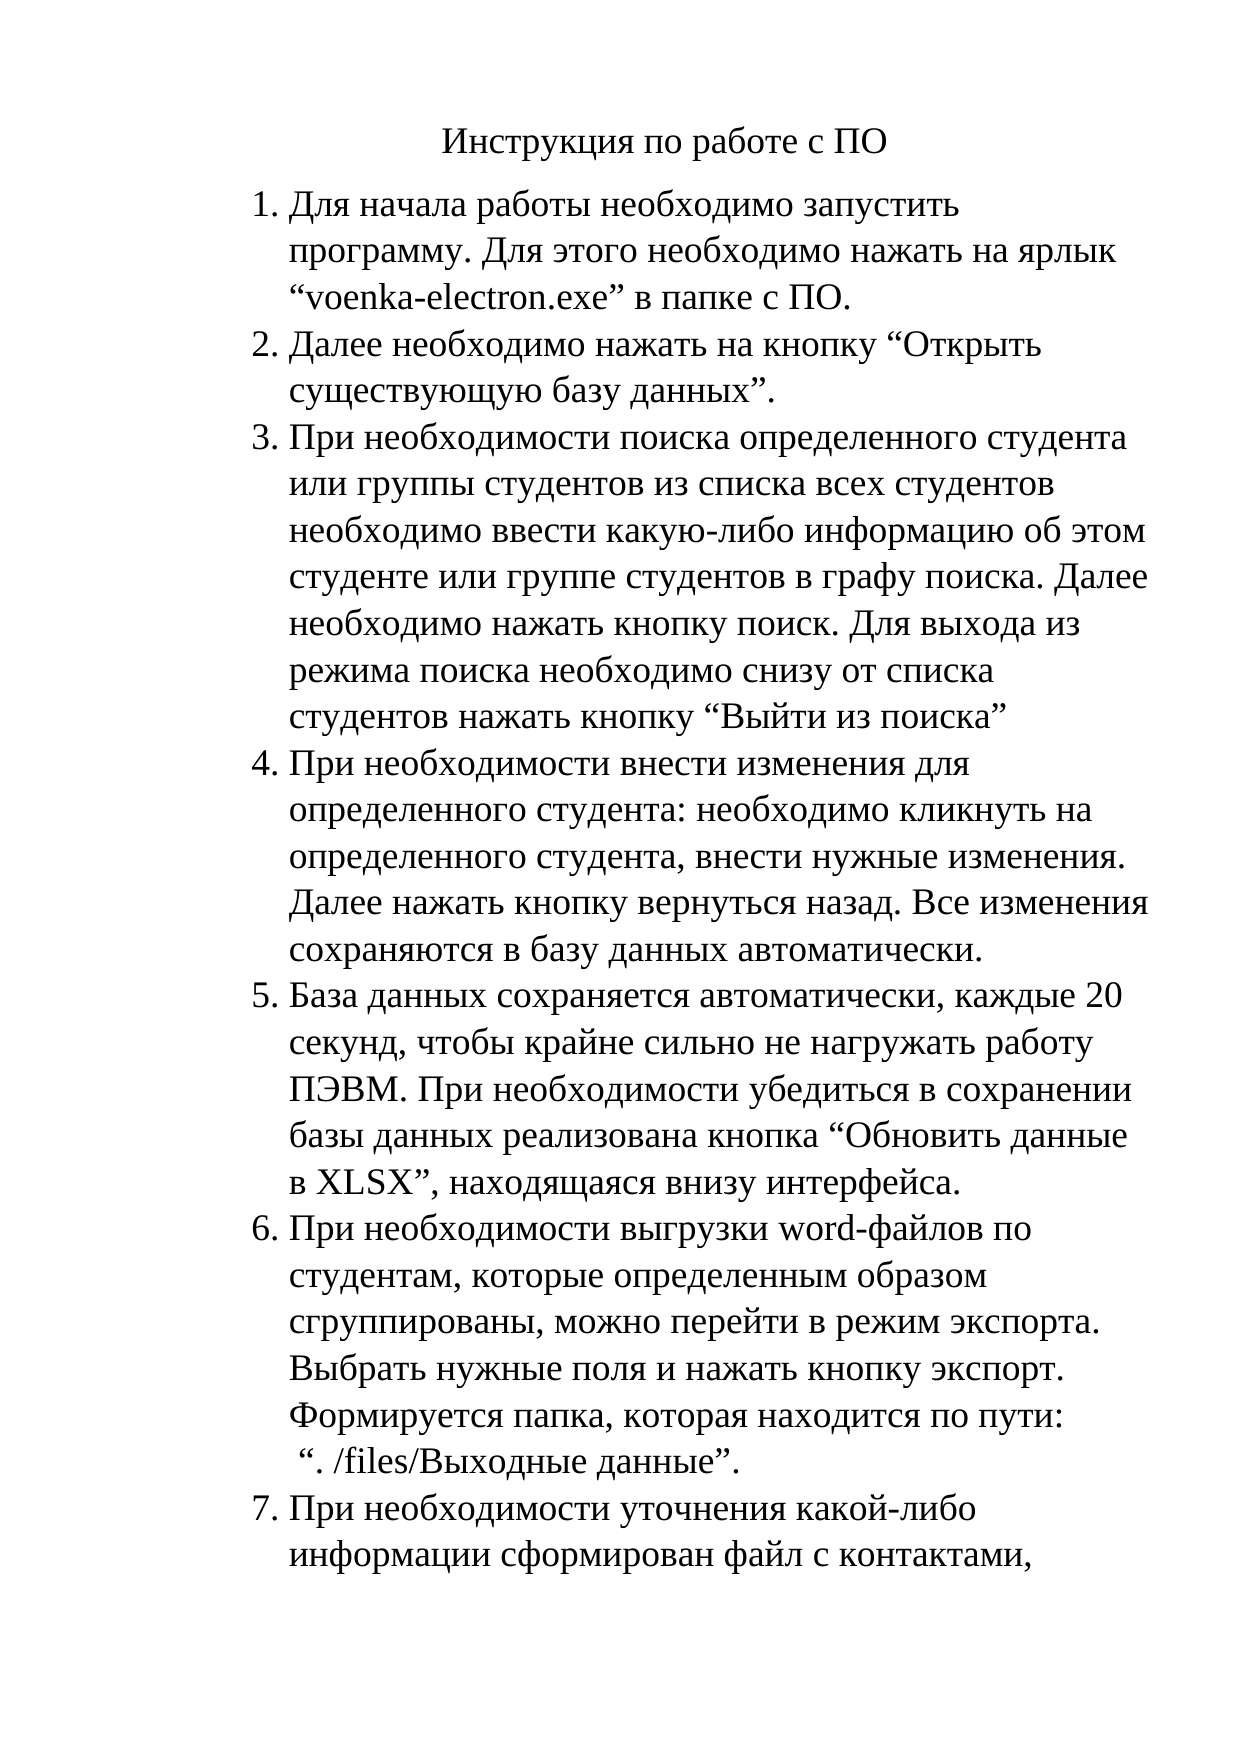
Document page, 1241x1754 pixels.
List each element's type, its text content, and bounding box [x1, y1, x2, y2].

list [251, 1485, 1152, 1575]
list При необходимости поиска определенного студента или группы студентов из списка всех студентов необходимо ввести какую-либо информацию об этом студенте или группе студентов в графу поиска. Далее необходимо нажать кнопку поиск. Для выхода из режима поиска необходимо снизу от списка студентов нажать кнопку “Выйти из поиска” [251, 414, 1152, 737]
list База данных сохраняется автоматически, каждые 20 секунд, чтобы крайне сильно не нагружать работу ПЭВМ. При необходимости убедиться в сохранении базы данных реализована кнопка “Обновить данные в XLSX”, находящаяся внизу интерфейса. [251, 973, 1152, 1202]
text Инструкция по работе с ПО [177, 118, 1152, 161]
list Для начала работы необходимо запустить программу. Для этого необходимо нажать на ярлык “voenka-electron.exe” в папке с ПО. [251, 181, 1152, 318]
list При необходимости выгрузки word-файлов по студентам, которые определенным образом сгруппированы, можно перейти в режим экспорта. Выбрать нужные поля и нажать кнопку экспорт. Формируется папка, которая находится по пути: [251, 1206, 1152, 1435]
list “. /files/Выходные данные”. [288, 1438, 1152, 1482]
list Далее необходимо нажать на кнопку “Открыть существующую базу данных”. [251, 321, 1152, 411]
list При необходимости внести изменения для определенного студента: необходимо кликнуть на определенного студента, внести нужные изменения. Далее нажать кнопку вернуться назад. Все изменения сохраняются в базу данных автоматически. [251, 740, 1152, 969]
